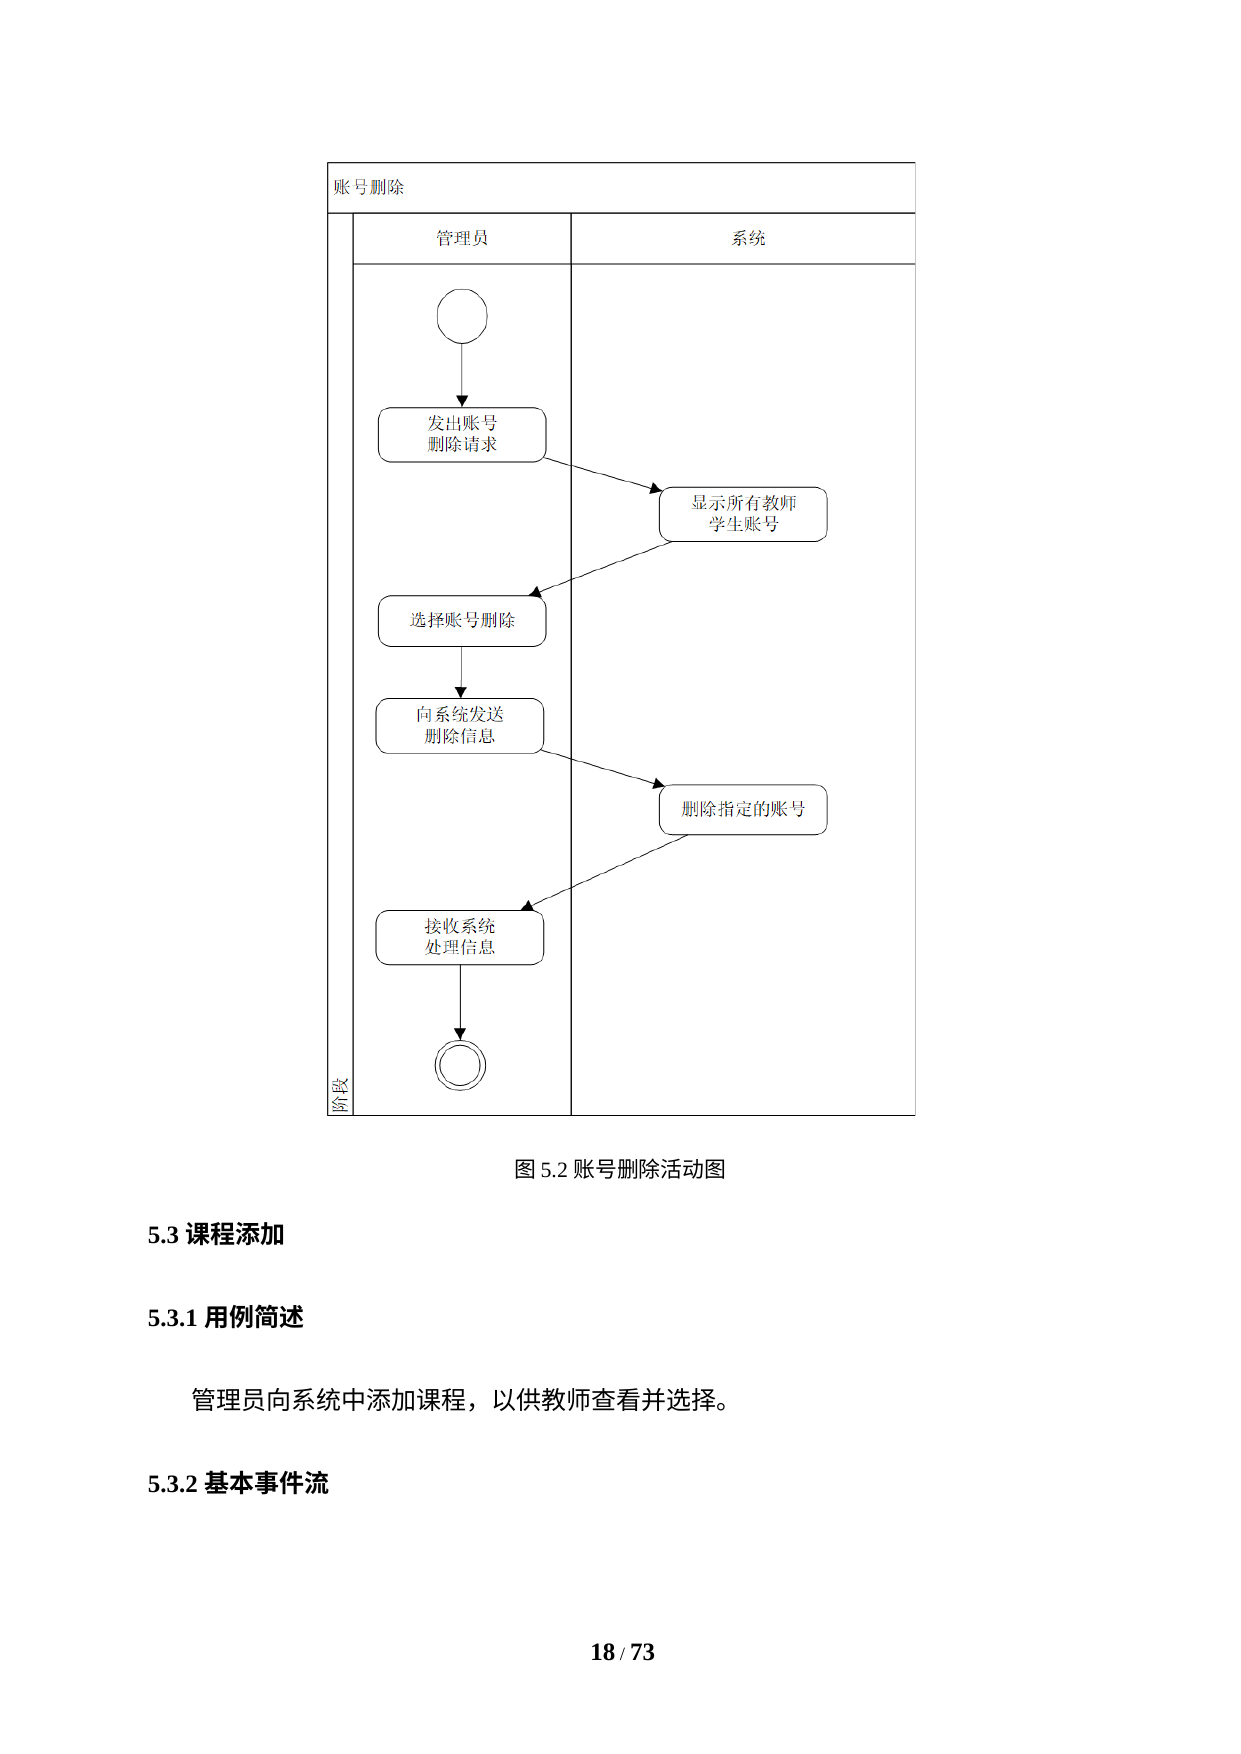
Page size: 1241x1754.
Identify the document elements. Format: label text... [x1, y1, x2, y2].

text 5.3 课程添加 [148, 1200, 1092, 1265]
picture [325, 162, 916, 1122]
text 5.3.2 基本事件流 [148, 1449, 1092, 1514]
text 管理员向系统中添加课程，以供教师查看并选择。 [148, 1366, 1092, 1431]
text 5.3.1 用例简述 [148, 1283, 1092, 1348]
text 图5.2 账号删除活动图 [148, 1152, 1092, 1184]
